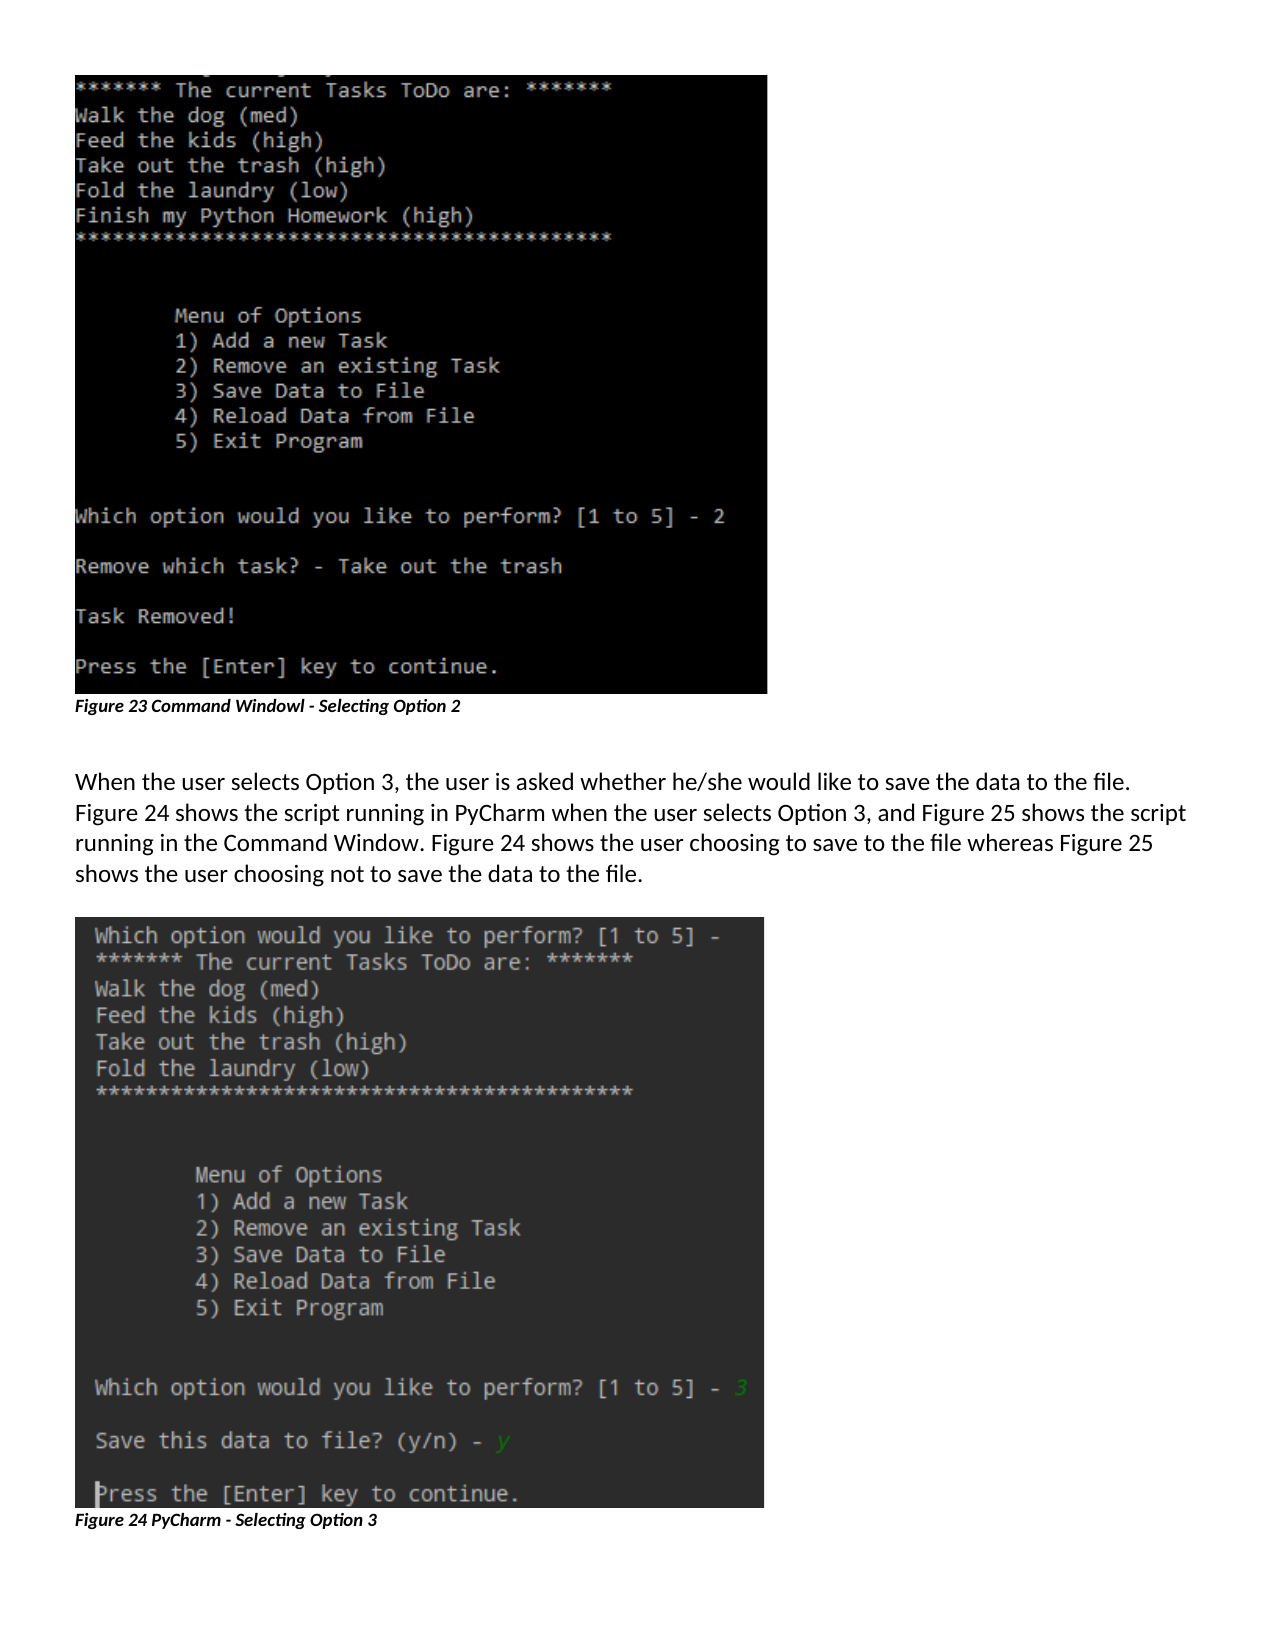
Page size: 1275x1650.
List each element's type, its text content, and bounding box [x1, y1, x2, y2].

text Figure 24 PyCharm - Selecting Option 3 [75, 1508, 1200, 1531]
text Figure 23 Command Windowl - Selecting Option 2 [75, 694, 1200, 717]
picture [75, 917, 765, 1508]
picture [75, 75, 768, 694]
text When the user selects Option 3, the user is asked whether he/she would like to save the data to the file. Figure 24 shows the script running in PyCharm when the user selects Option 3, and Figure 25 shows the script running in the Command Window. Figure 24 shows the user choosing to save to the file whereas Figure 25 shows the user choosing not to save the data to the file. [75, 766, 1200, 888]
